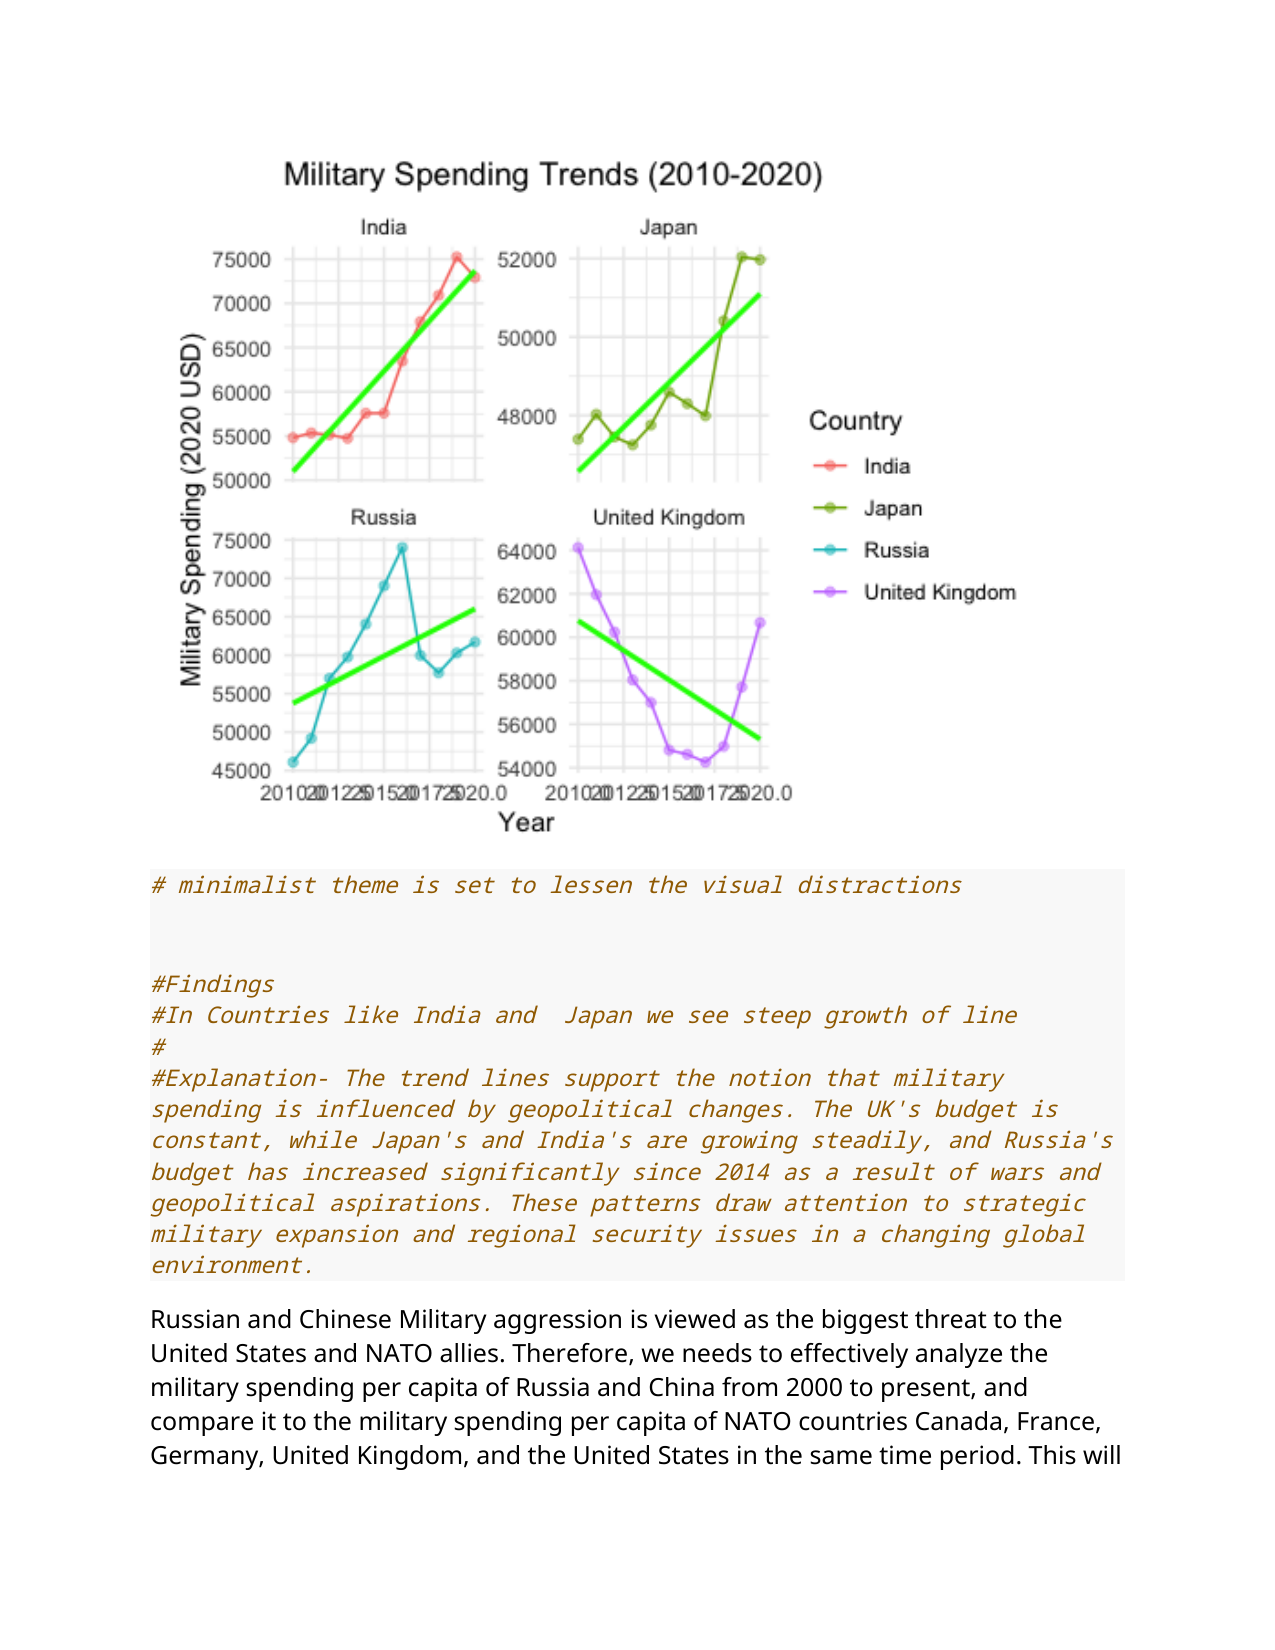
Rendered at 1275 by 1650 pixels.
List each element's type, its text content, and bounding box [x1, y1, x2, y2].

text # minimalist theme is set to lessen the visual distractions #Findings #In Countries like India and Japan we see steep growth of line # #Explanation- The trend lines support the notion that military spending is influenced by geopolitical changes. The UK's budget is constant, while Japan's and India's are growing steadily, and Russia's budget has increased significantly since 2014 as a result of wars and geopolitical aspirations. These patterns draw attention to strategic military expansion and regional security issues in a changing global environment. [150, 869, 1125, 1281]
picture [168, 150, 1044, 850]
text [150, 1301, 1125, 1472]
